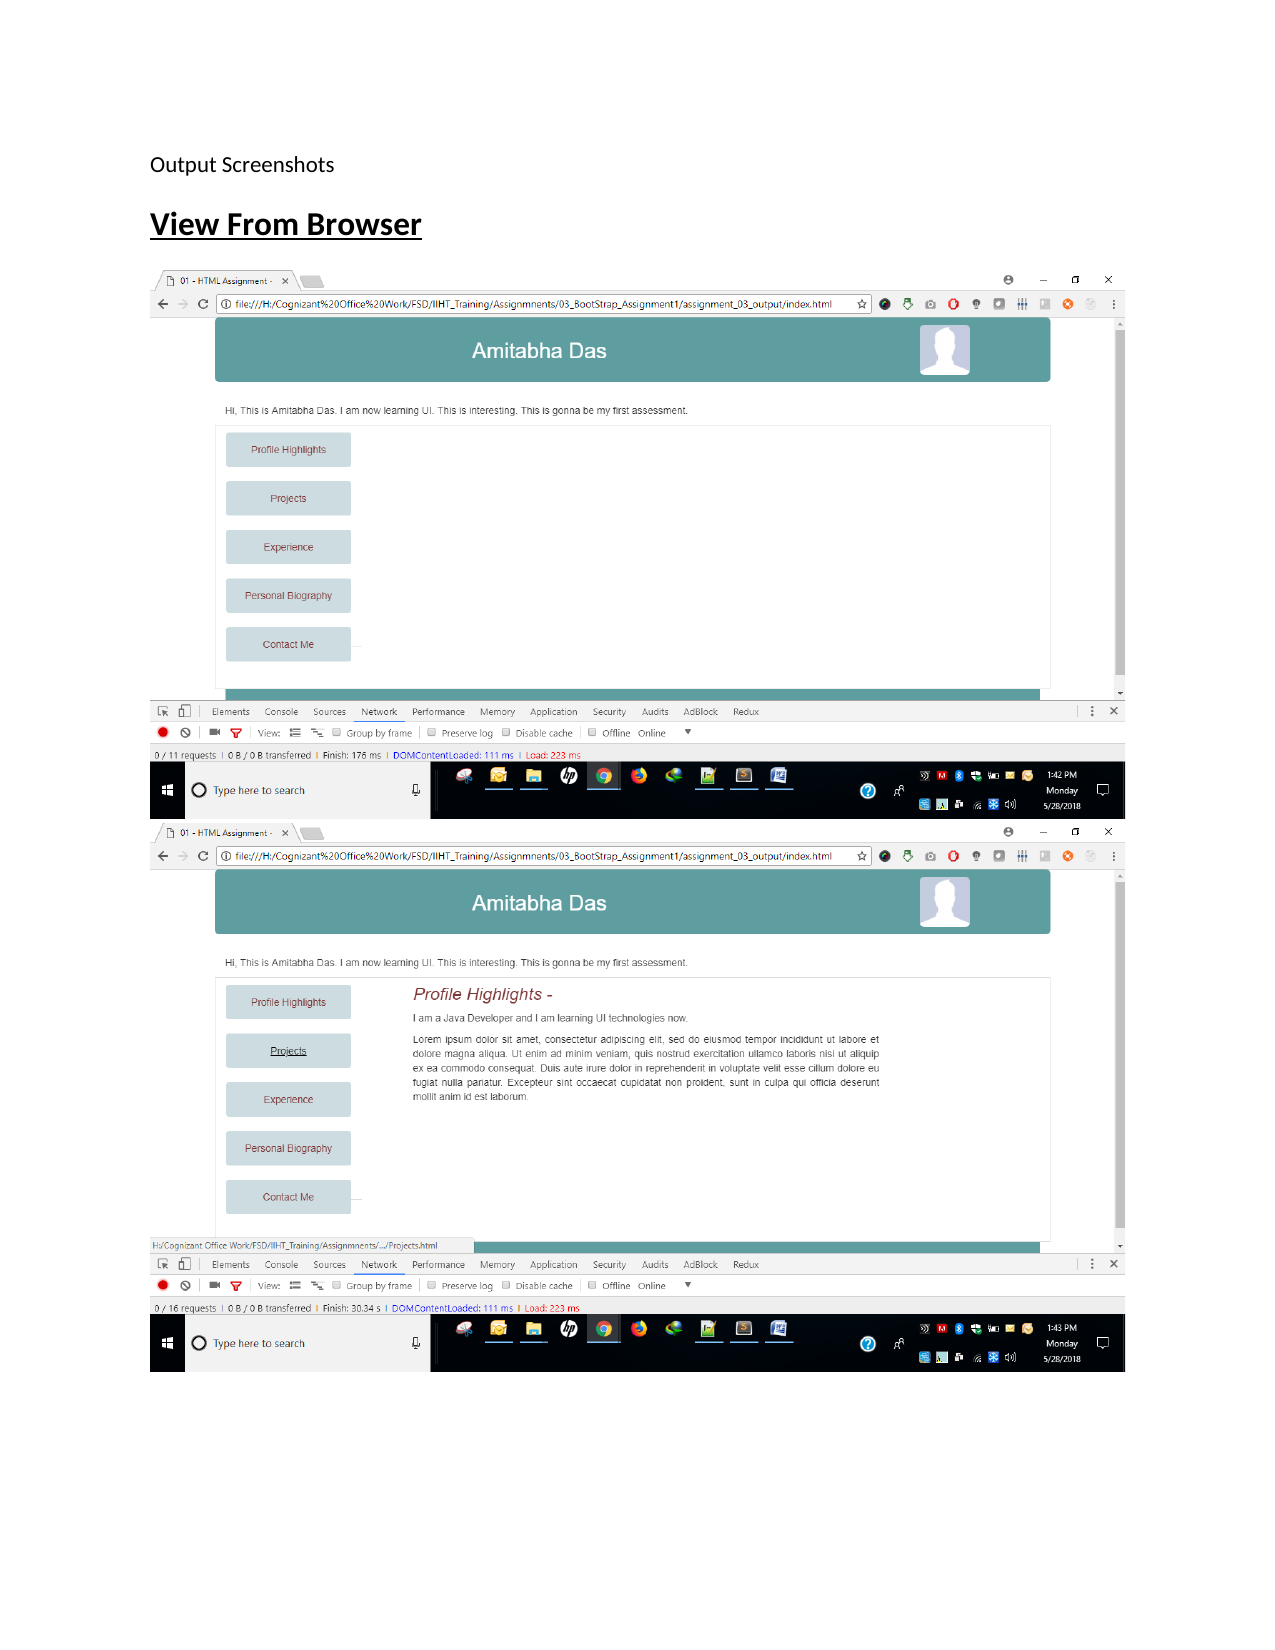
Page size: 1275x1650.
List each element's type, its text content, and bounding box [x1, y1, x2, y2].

text View From Browser [150, 203, 1125, 244]
text Output Screenshots [150, 150, 1125, 178]
picture [150, 823, 1125, 1372]
picture [150, 270, 1125, 819]
